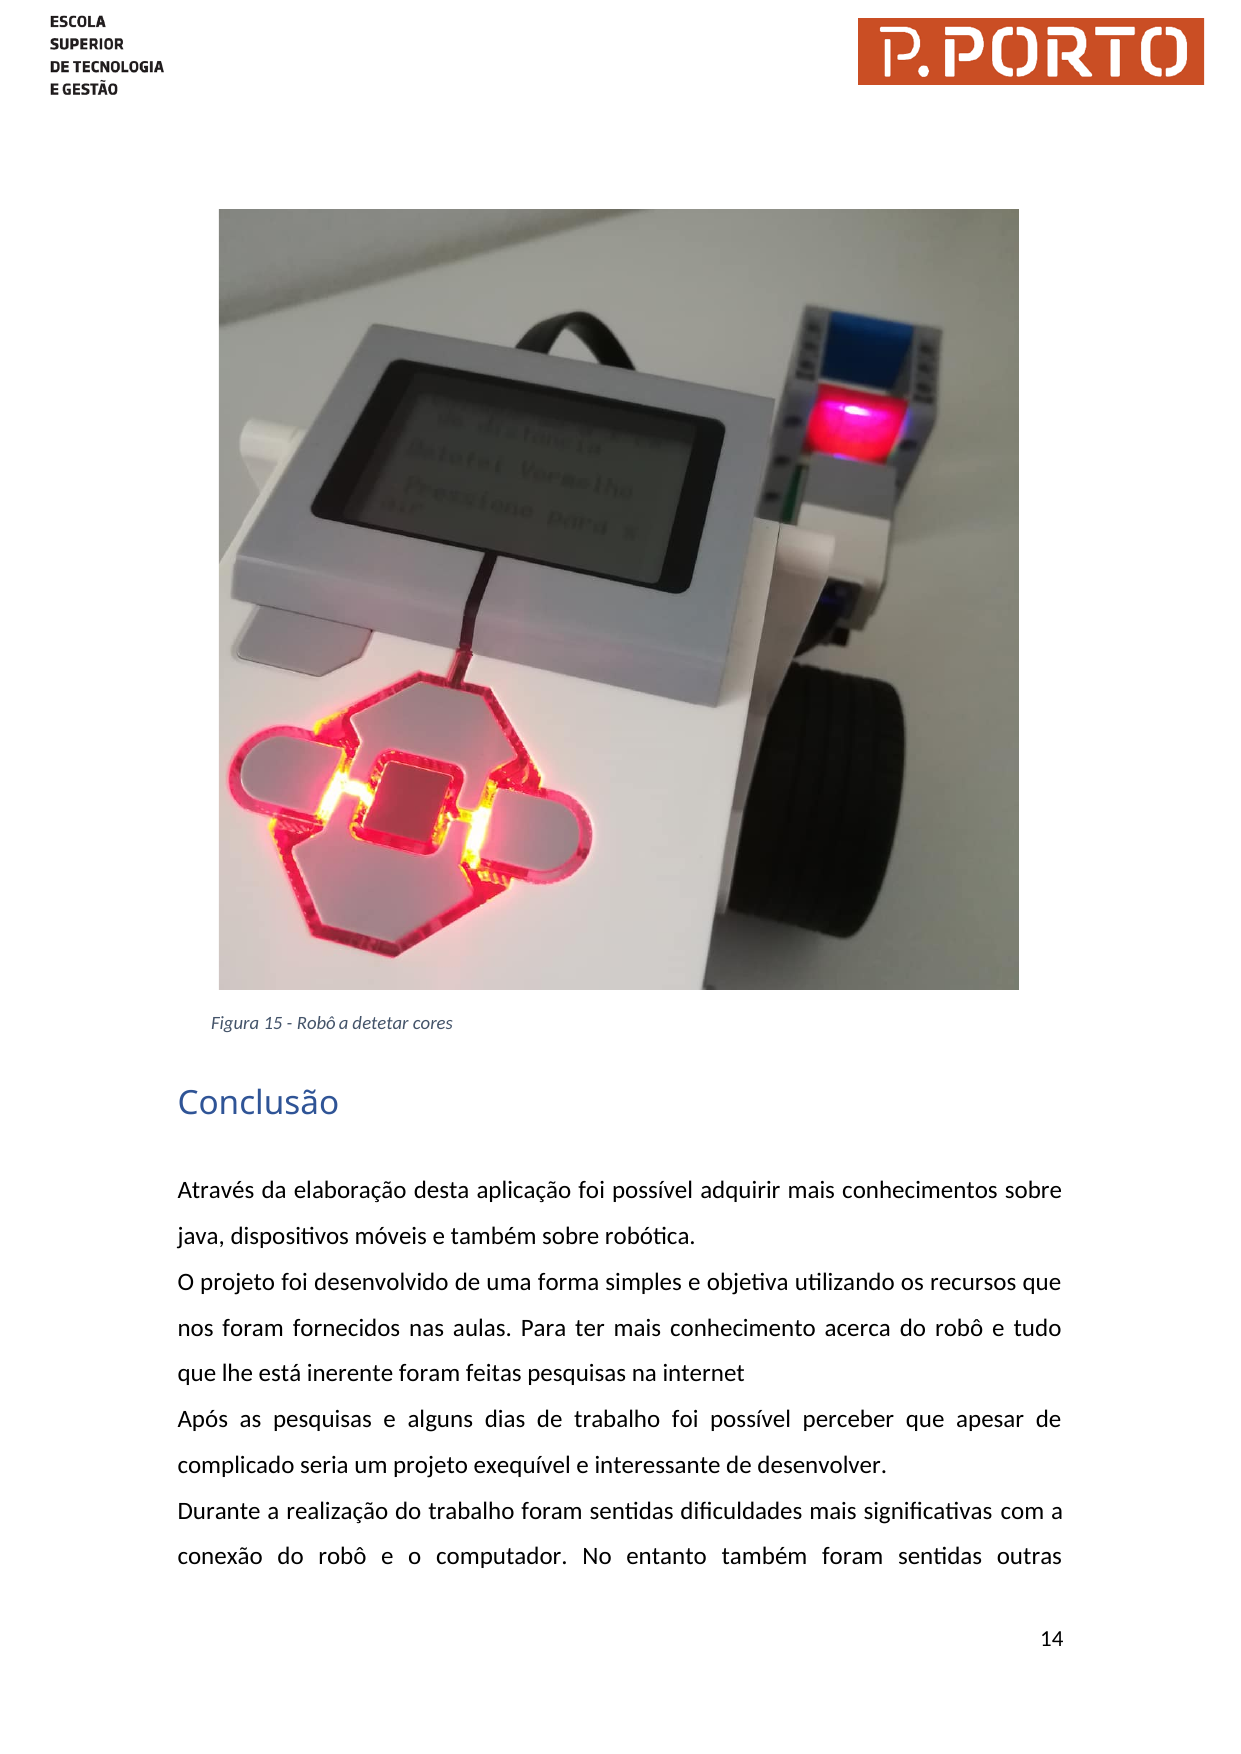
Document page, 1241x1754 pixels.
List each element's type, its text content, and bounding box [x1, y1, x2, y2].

text Após as pesquisas e alguns dias de trabalho foi possível perceber que apesar de complicado seria um projeto exequível e interessante de desenvolver. [177, 1403, 1063, 1479]
text Através da elaboração desta aplicação foi possível adquirir mais conhecimentos sobre java, dispositivos móveis e também sobre robótica. [177, 1175, 1063, 1251]
text O projeto foi desenvolvido de uma forma simples e objetiva utilizando os recursos que nos foram fornecidos nas aulas. Para ter mais conhecimento acerca do robô e tudo que lhe está inerente foram feitas pesquisas na internet [177, 1266, 1063, 1388]
picture [857, 18, 1205, 85]
subtitle Conclusão [177, 494, 1063, 1124]
picture [218, 209, 1019, 990]
picture [36, 13, 166, 98]
